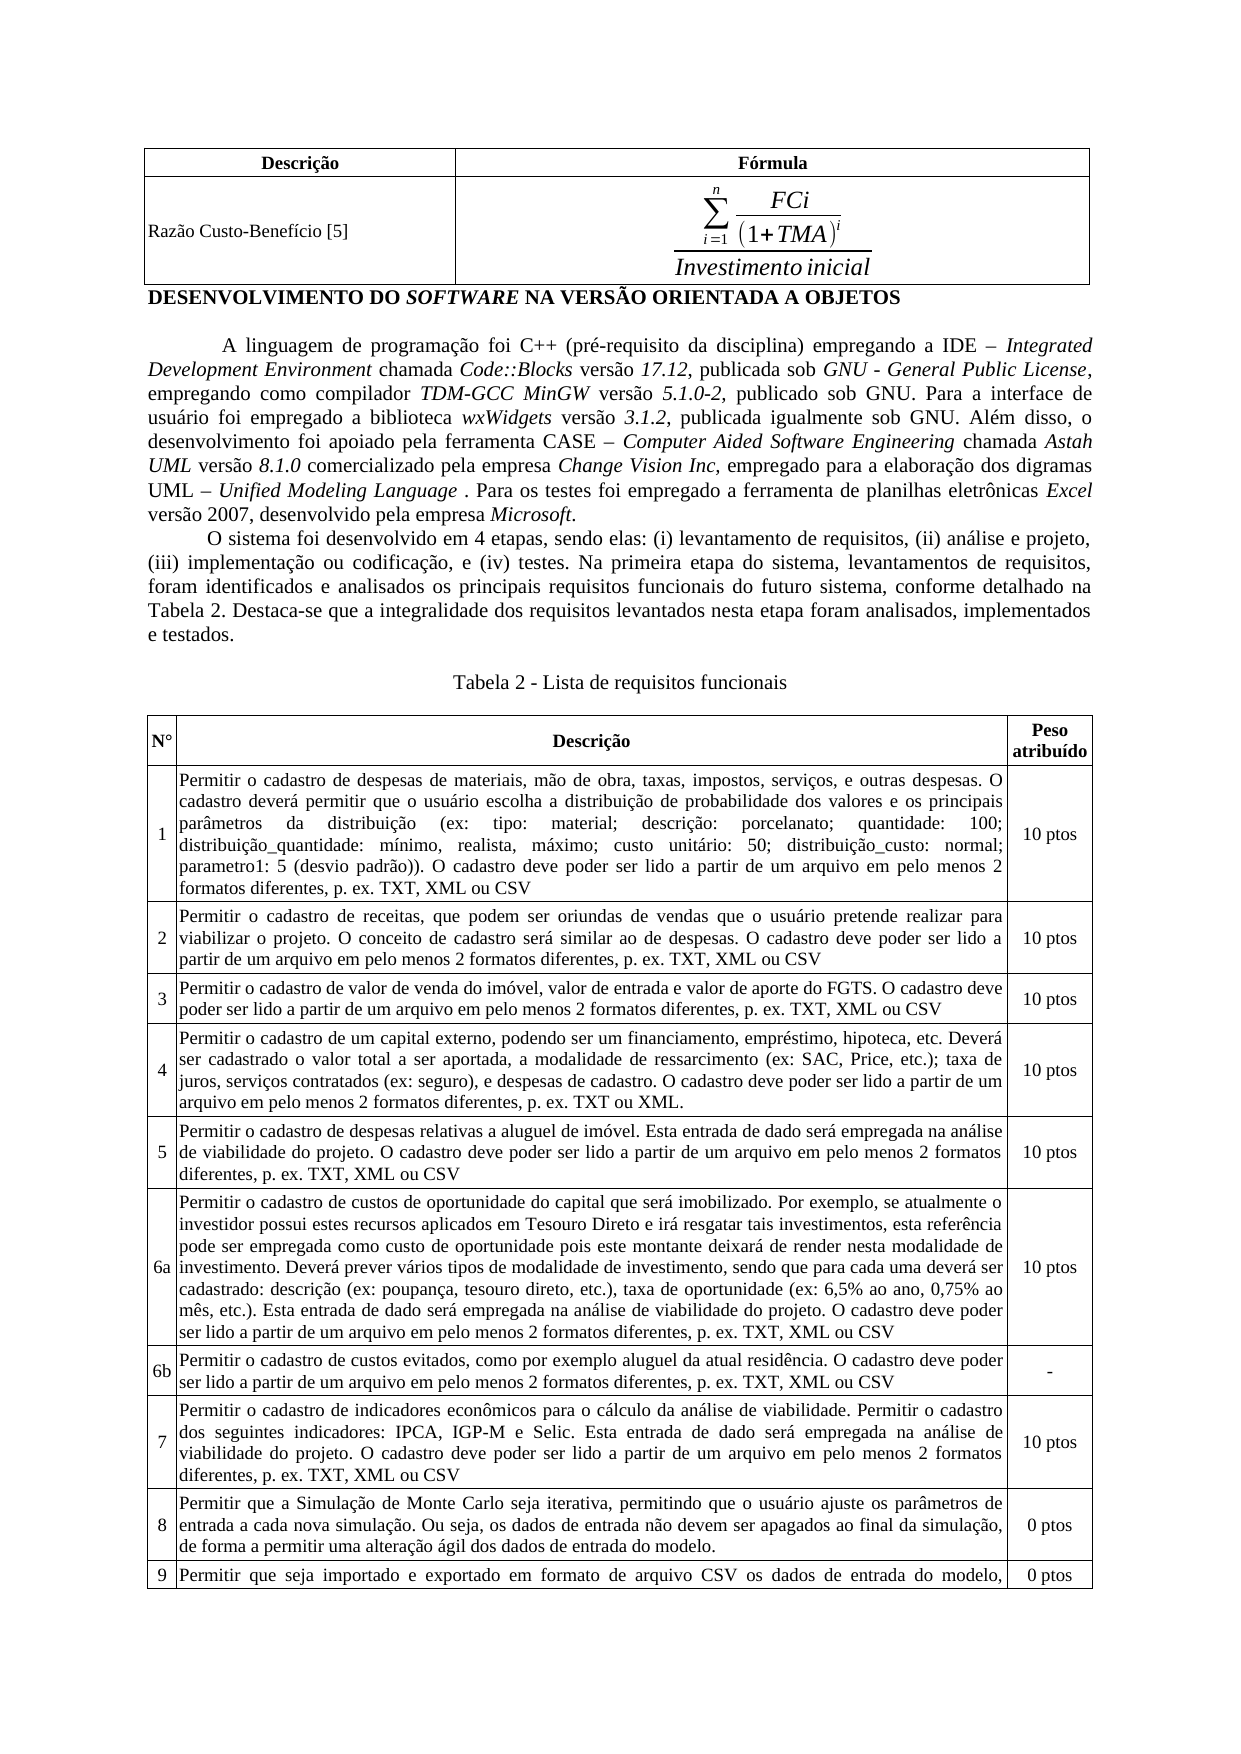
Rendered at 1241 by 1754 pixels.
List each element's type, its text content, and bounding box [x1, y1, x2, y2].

text A linguagem de programação foi C++ (pré-requisito da disciplina) empregando a IDE – Integrated Development Environment chamada Code::Blocks versão 17.12, publicada sob GNU - General Public License, empregando como compilador TDM-GCC MinGW versão 5.1.0-2, publicado sob GNU. Para a interface de usuário foi empregado a biblioteca wxWidgets versão 3.1.2, publicada igualmente sob GNU. Além disso, o desenvolvimento foi apoiado pela ferramenta CASE – Computer Aided Software Engineering chamada Astah UML versão 8.1.0 comercializado pela empresa Change Vision Inc, empregado para a elaboração dos digramas UML – Unified Modeling Language . Para os testes foi empregado a ferramenta de planilhas eletrônicas Excel versão 2007, desenvolvido pela empresa Microsoft. [148, 333, 1092, 526]
table_header Peso atribuído [1008, 716, 1092, 765]
table_cell Razão Custo-Benefício [5] [145, 177, 455, 284]
table_cell Permitir o cadastro de um capital externo, podendo ser um financiamento, empréstimo, hipoteca, etc. Deverá ser cadastrado o valor total a ser aportada, a modalidade de ressarcimento (ex: SAC, Price, etc.); taxa de juros, serviços contratados (ex: seguro), e despesas de cadastro. O cadastro deve poder ser lido a partir de um arquivo em pelo menos 2 formatos diferentes, p. ex. TXT ou XML. [177, 1024, 1007, 1116]
table_header N° [148, 716, 176, 765]
table_cell Permitir o cadastro de despesas de materiais, mão de obra, taxas, impostos, serviços, e outras despesas. O cadastro deverá permitir que o usuário escolha a distribuição de probabilidade dos valores e os principais parâmetros da distribuição (ex: tipo: material; descrição: porcelanato; quantidade: 100; distribuição_quantidade: mínimo, realista, máximo; custo unitário: 50; distribuição_custo: normal; parametro1: 5 (desvio padrão)). O cadastro deve poder ser lido a partir de um arquivo em pelo menos 2 formatos diferentes, p. ex. TXT, XML ou CSV [177, 766, 1007, 901]
text DESENVOLVIMENTO DO SOFTWARE NA VERSÃO ORIENTADA A OBJETOS [148, 285, 1092, 309]
table_header Descrição [145, 149, 455, 176]
table_header Fórmula [456, 149, 1089, 176]
table_cell 6b [148, 1346, 176, 1395]
table_cell Permitir o cadastro de despesas relativas a aluguel de imóvel. Esta entrada de dado será empregada na análise de viabilidade do projeto. O cadastro deve poder ser lido a partir de um arquivo em pelo menos 2 formatos diferentes, p. ex. TXT, XML ou CSV [177, 1117, 1007, 1187]
table_cell 8 [148, 1489, 176, 1560]
table_cell 3 [148, 974, 176, 1023]
table_cell 10 ptos [1008, 1117, 1092, 1187]
table_cell 10 ptos [1008, 766, 1092, 901]
table_cell [456, 177, 1089, 284]
table_cell Permitir o cadastro de custos de oportunidade do capital que será imobilizado. Por exemplo, se atualmente o investidor possui estes recursos aplicados em Tesouro Direto e irá resgatar tais investimentos, esta referência pode ser empregada como custo de oportunidade pois este montante deixará de render nesta modalidade de investimento. Deverá prever vários tipos de modalidade de investimento, sendo que para cada uma deverá ser cadastrado: descrição (ex: poupança, tesouro direto, etc.), taxa de oportunidade (ex: 6,5% ao ano, 0,75% ao mês, etc.). Esta entrada de dado será empregada na análise de viabilidade do projeto. O cadastro deve poder ser lido a partir de um arquivo em pelo menos 2 formatos diferentes, p. ex. TXT, XML ou CSV [177, 1189, 1007, 1345]
table_header Descrição [177, 716, 1007, 765]
table_cell 10 ptos [1008, 902, 1092, 973]
table_cell 0 ptos [1008, 1561, 1092, 1588]
table_cell 7 [148, 1396, 176, 1488]
table_cell 6a [148, 1189, 176, 1345]
table_cell 10 ptos [1008, 1396, 1092, 1488]
table_cell 9 [148, 1561, 176, 1588]
table_cell 2 [148, 902, 176, 973]
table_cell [177, 1561, 1007, 1588]
table_cell 0 ptos [1008, 1489, 1092, 1560]
table_cell - [1008, 1346, 1092, 1395]
table_cell Permitir o cadastro de receitas, que podem ser oriundas de vendas que o usuário pretende realizar para viabilizar o projeto. O conceito de cadastro será similar ao de despesas. O cadastro deve poder ser lido a partir de um arquivo em pelo menos 2 formatos diferentes, p. ex. TXT, XML ou CSV [177, 902, 1007, 973]
table_cell 10 ptos [1008, 1024, 1092, 1116]
table_cell 4 [148, 1024, 176, 1116]
table_cell Permitir o cadastro de valor de venda do imóvel, valor de entrada e valor de aporte do FGTS. O cadastro deve poder ser lido a partir de um arquivo em pelo menos 2 formatos diferentes, p. ex. TXT, XML ou CSV [177, 974, 1007, 1023]
table_cell Permitir o cadastro de custos evitados, como por exemplo aluguel da atual residência. O cadastro deve poder ser lido a partir de um arquivo em pelo menos 2 formatos diferentes, p. ex. TXT, XML ou CSV [177, 1346, 1007, 1395]
table_cell 1 [148, 766, 176, 901]
table_cell Permitir que a Simulação de Monte Carlo seja iterativa, permitindo que o usuário ajuste os parâmetros de entrada a cada nova simulação. Ou seja, os dados de entrada não devem ser apagados ao final da simulação, de forma a permitir uma alteração ágil dos dados de entrada do modelo. [177, 1489, 1007, 1560]
table_cell 10 ptos [1008, 1189, 1092, 1345]
table_cell Permitir o cadastro de indicadores econômicos para o cálculo da análise de viabilidade. Permitir o cadastro dos seguintes indicadores: IPCA, IGP-M e Selic. Esta entrada de dado será empregada na análise de viabilidade do projeto. O cadastro deve poder ser lido a partir de um arquivo em pelo menos 2 formatos diferentes, p. ex. TXT, XML ou CSV [177, 1396, 1007, 1488]
table_cell 5 [148, 1117, 176, 1187]
table_cell 10 ptos [1008, 974, 1092, 1023]
